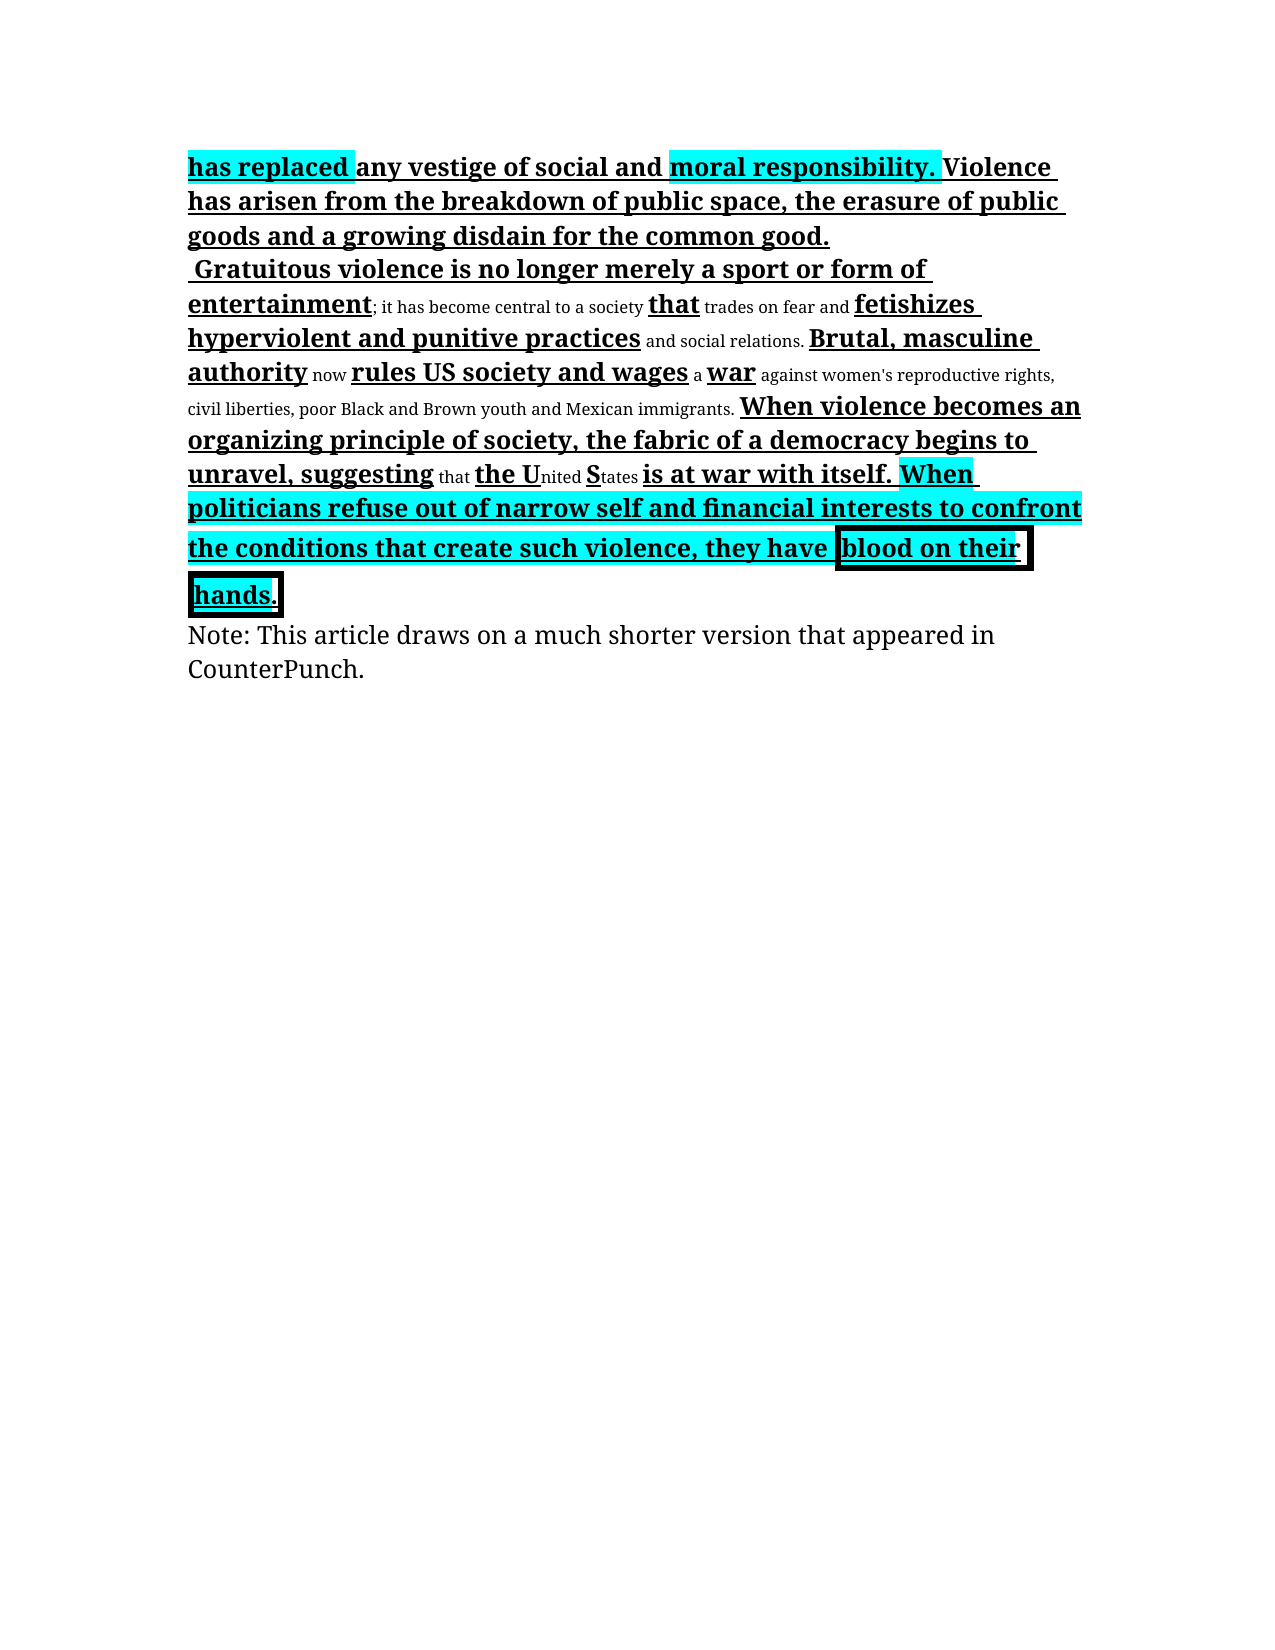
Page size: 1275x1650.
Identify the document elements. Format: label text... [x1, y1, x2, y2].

text Gratuitous violence is no longer merely a sport or form of entertainment; it has become central to a society that trades on fear and fetishizes hyperviolent and punitive practices and social relations. Brutal, masculine authority now rules US society and wages a war against women's reproductive rights, civil liberties, poor Black and Brown youth and Mexican immigrants. When violence becomes an organizing principle of society, the fabric of a democracy begins to unravel, suggesting that the United States is at war with itself. When politicians refuse out of narrow self and financial interests to confront the conditions that create such violence, they have blood on their hands. [187, 252, 1087, 618]
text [187, 150, 1087, 252]
text Note: This article draws on a much shorter version that appeared in CounterPunch. [187, 618, 1087, 686]
